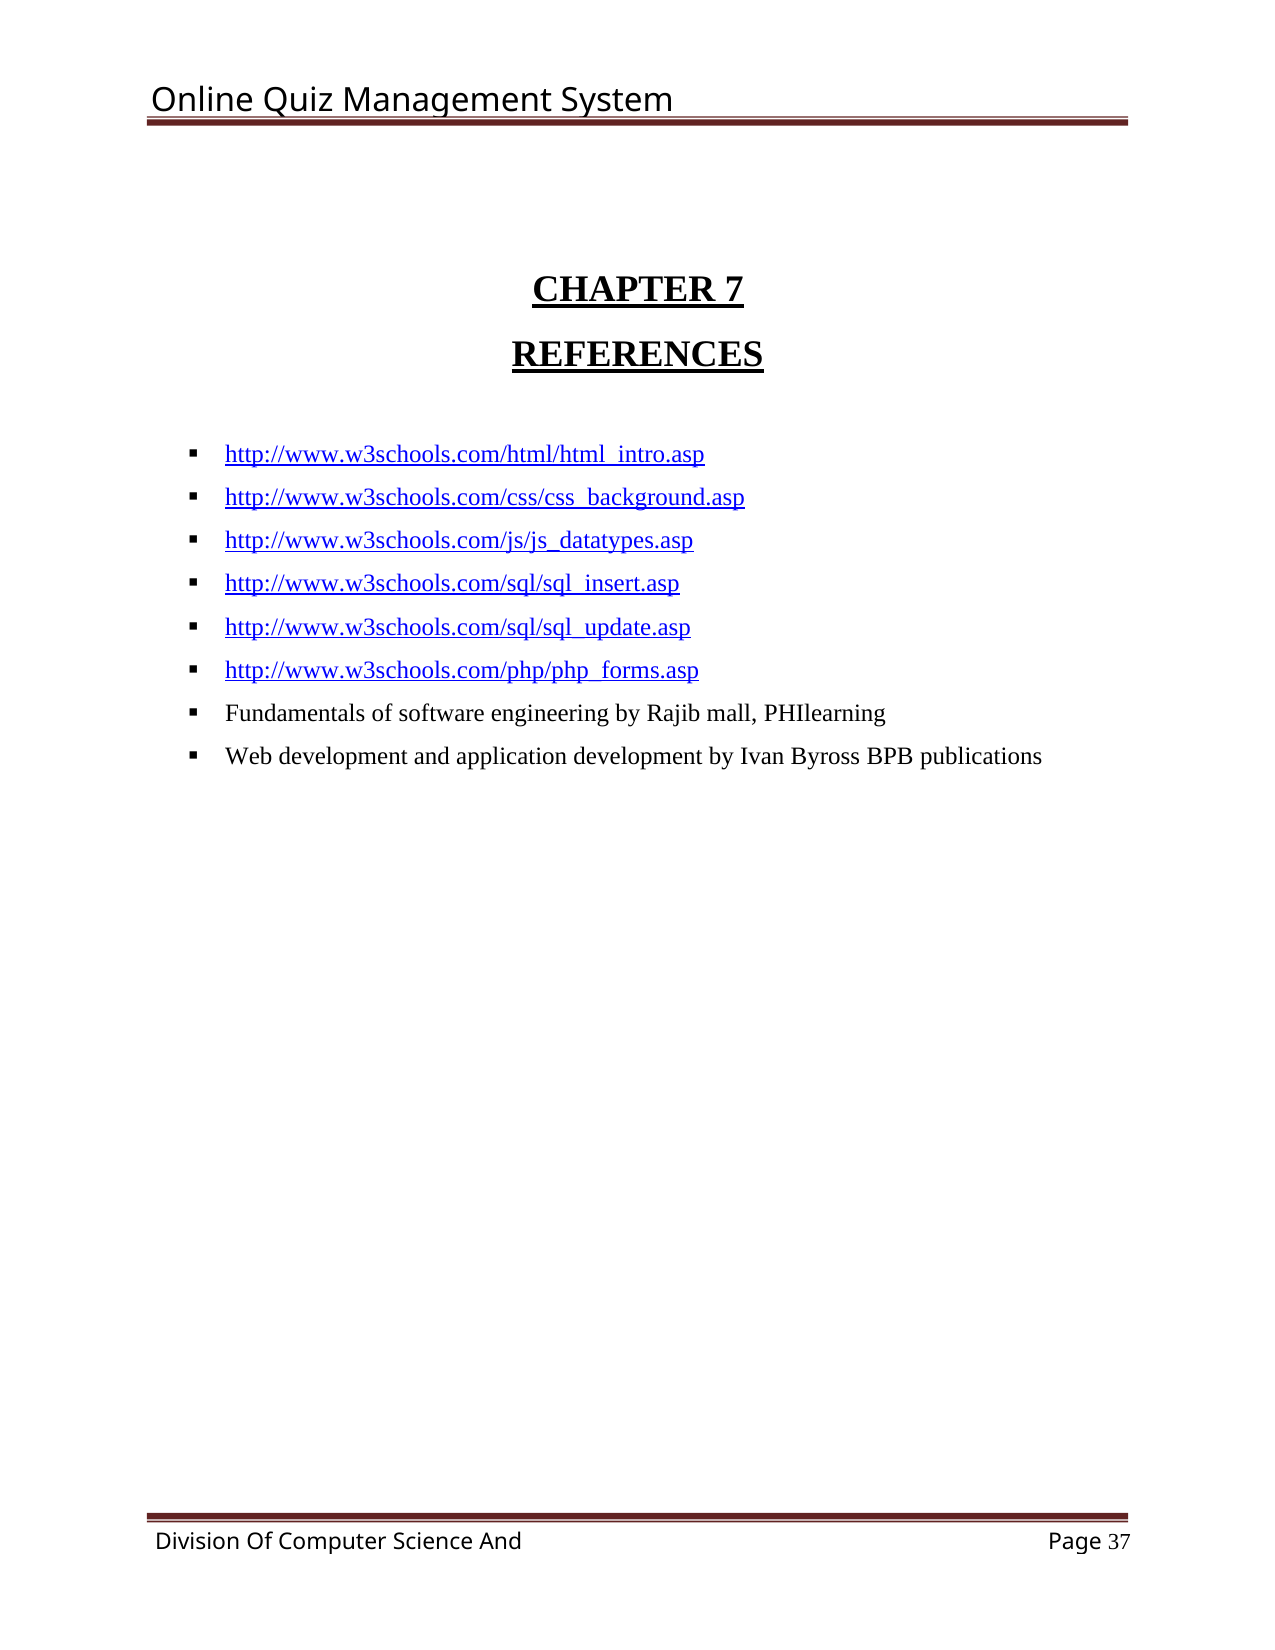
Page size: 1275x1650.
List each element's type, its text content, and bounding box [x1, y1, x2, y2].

list http://www.w3schools.com/css/css_background.asp [187, 482, 1194, 511]
subtitle CHAPTER 7 REFERENCES [511, 267, 764, 369]
list Web development and application development by Ivan Byross BPB publications [187, 741, 1194, 770]
list http://www.w3schools.com/js/js_datatypes.asp [187, 526, 1194, 554]
list Fundamentals of software engineering by Rajib mall, PHIlearning [187, 698, 1194, 727]
list http://www.w3schools.com/sql/sql_insert.asp [187, 568, 1194, 597]
list http://www.w3schools.com/html/html_intro.asp [187, 439, 1194, 468]
list http://www.w3schools.com/sql/sql_update.asp [187, 612, 1194, 641]
list http://www.w3schools.com/php/php_forms.asp [187, 655, 1194, 683]
